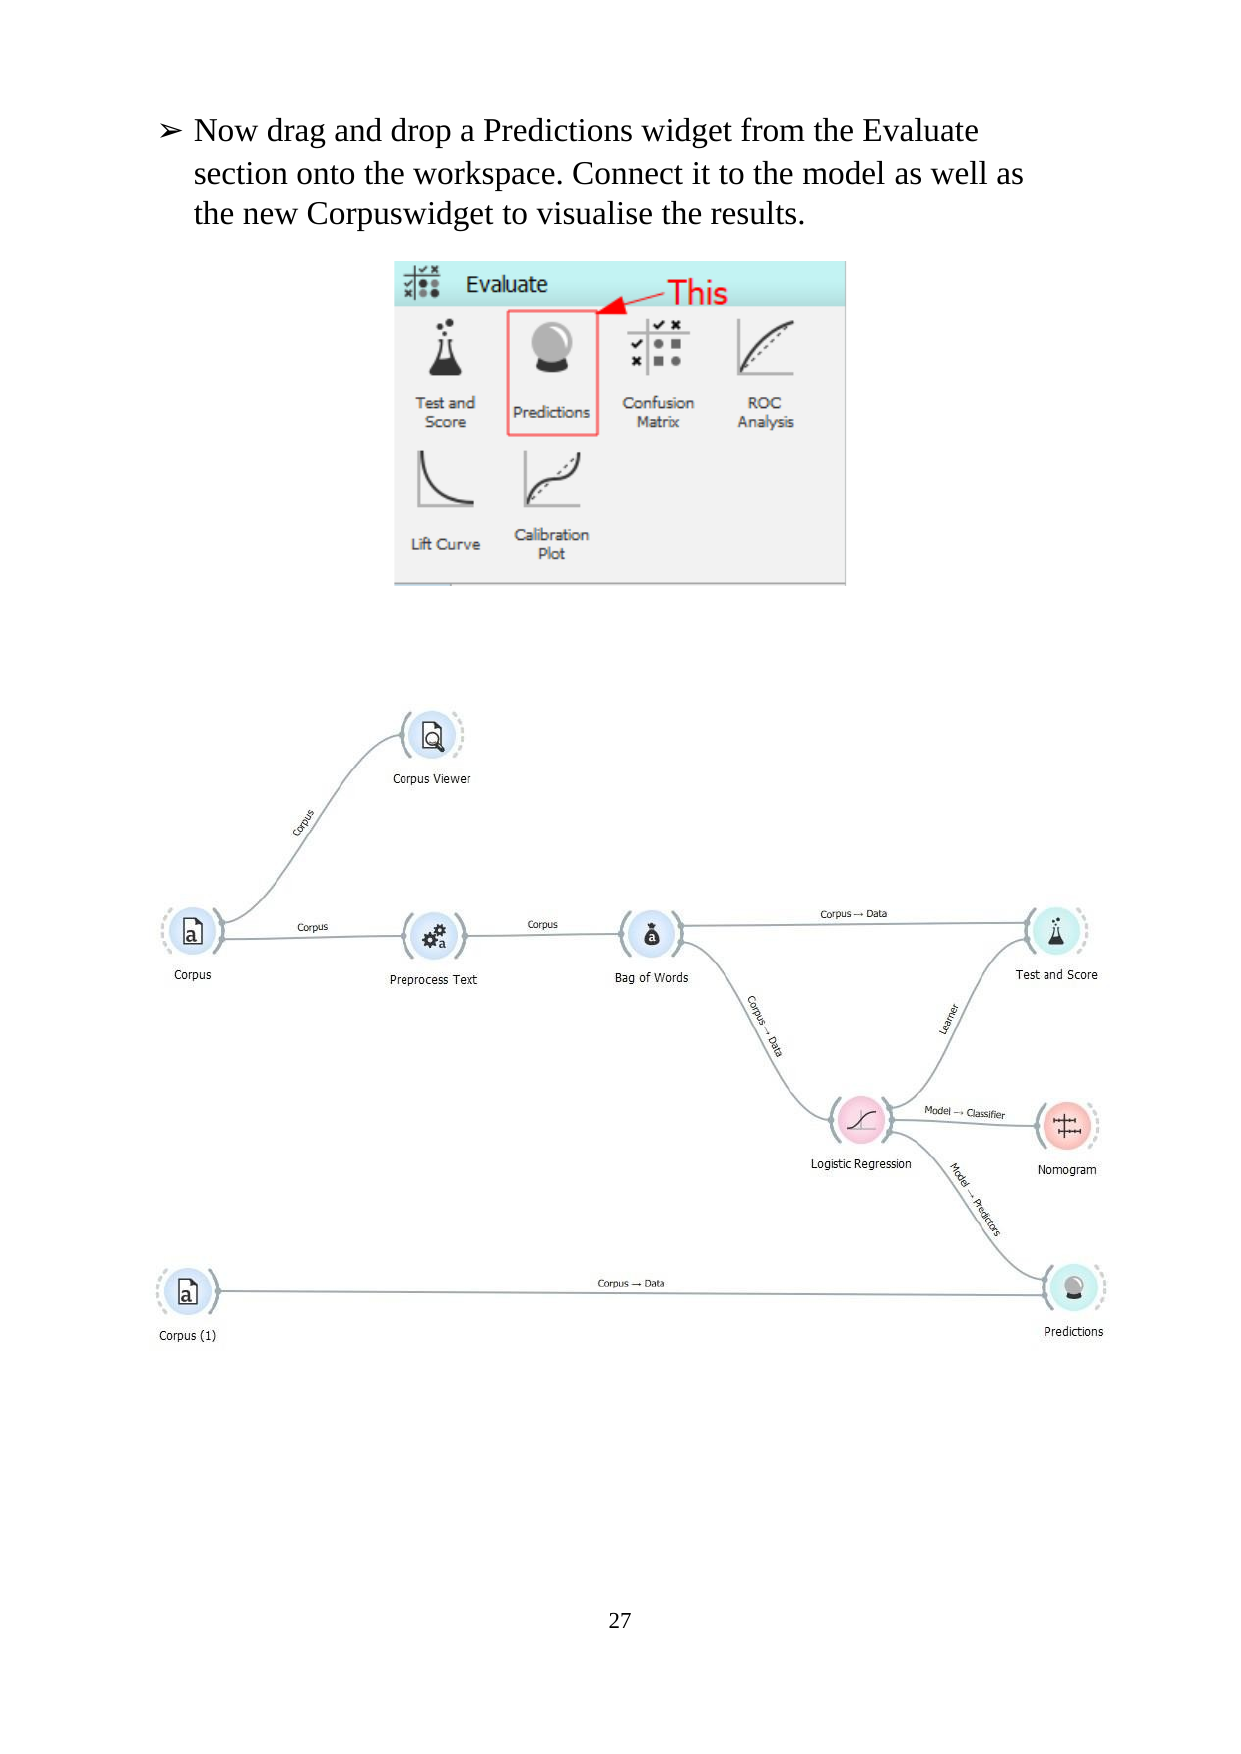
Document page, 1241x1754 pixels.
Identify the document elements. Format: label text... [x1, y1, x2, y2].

picture [148, 704, 1110, 1351]
picture [394, 261, 847, 586]
list Now drag and drop a Predictions widget from the Evaluate section onto the workspace. Connect it to the model as well as the new Corpuswidget to visualise the results. [156, 106, 1071, 231]
